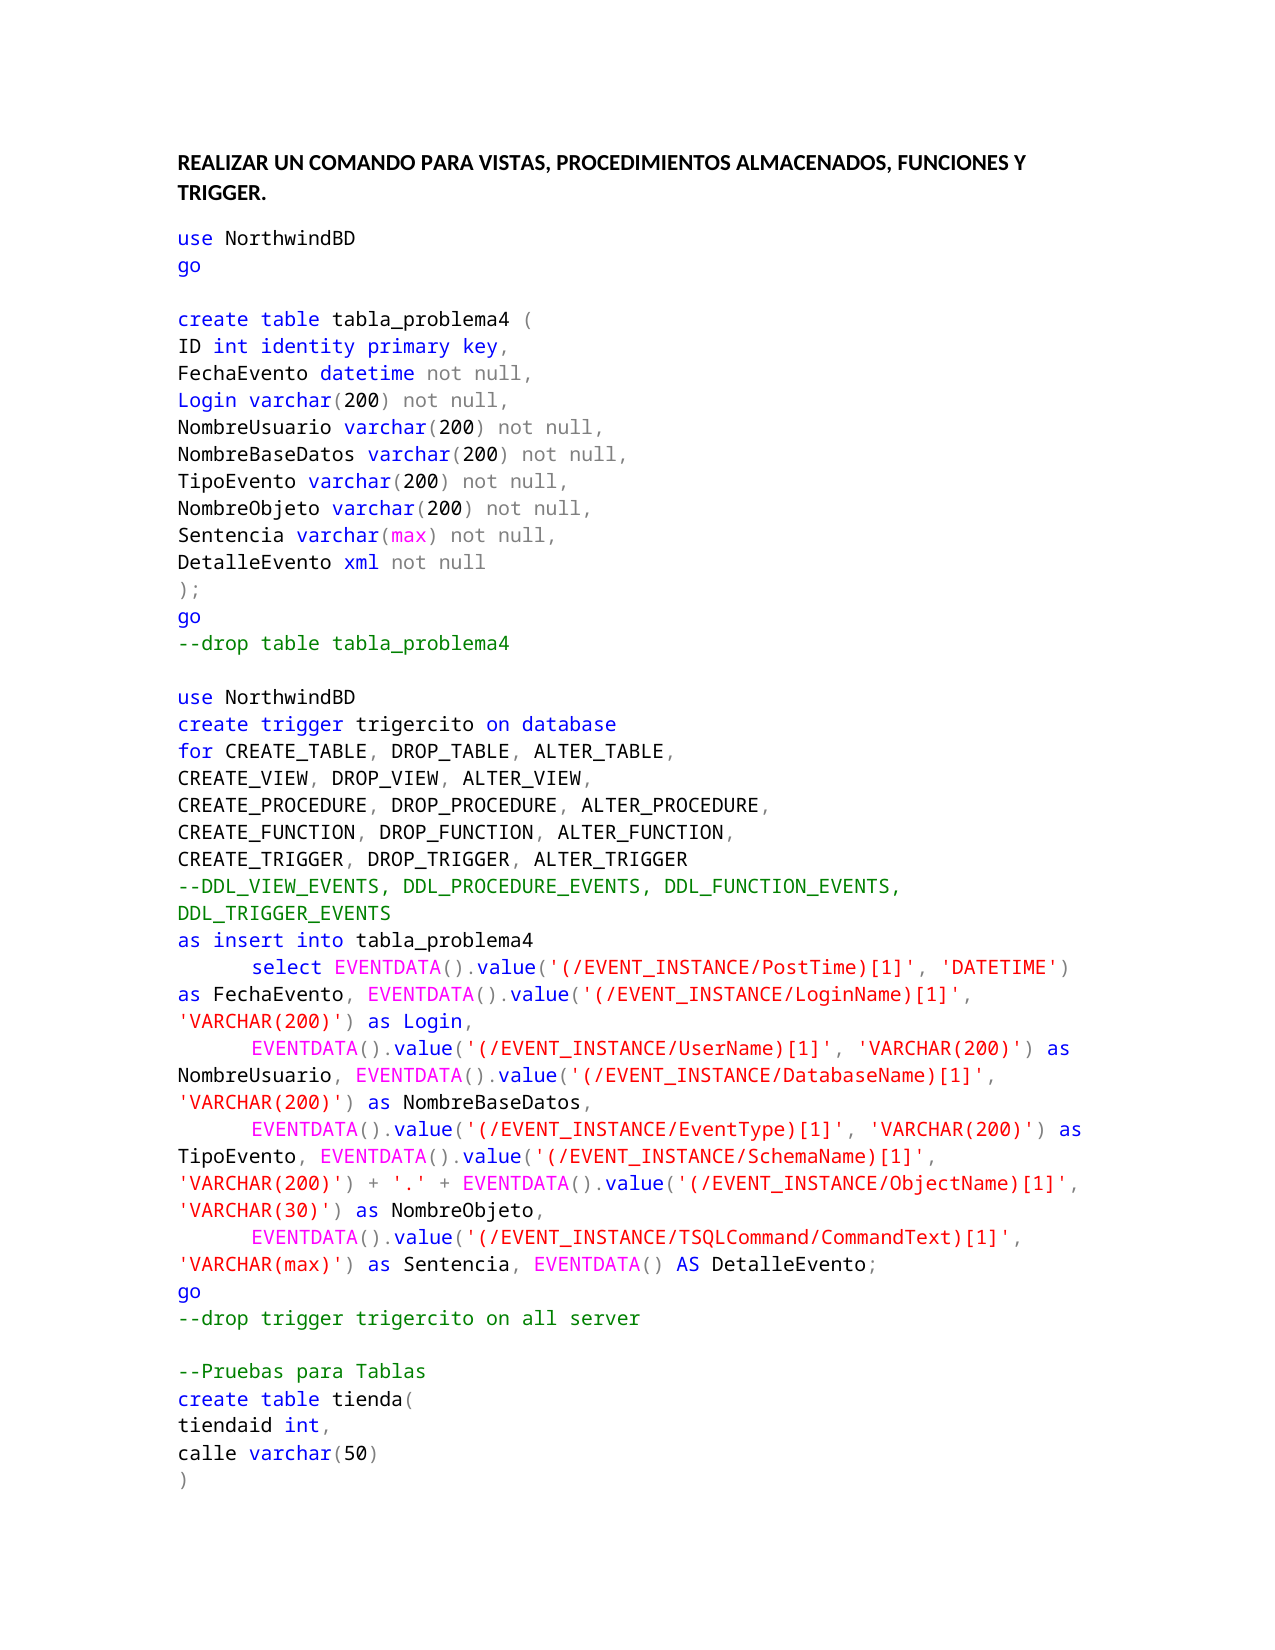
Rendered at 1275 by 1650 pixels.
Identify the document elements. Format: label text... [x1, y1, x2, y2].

text CREATE_TRIGGER, DROP_TRIGGER, ALTER_TRIGGER [177, 845, 1098, 872]
text NombreUsuario varchar(200) not null, [177, 413, 1098, 441]
text EVENTDATA().value('(/EVENT_INSTANCE/UserName)[1]', 'VARCHAR(200)') as NombreUsuario, EVENTDATA().value('(/EVENT_INSTANCE/DatabaseName)[1]', 'VARCHAR(200)') as NombreBaseDatos, [177, 1034, 1098, 1115]
text go [177, 1277, 1098, 1304]
text go [177, 602, 1098, 629]
text select EVENTDATA().value('(/EVENT_INSTANCE/PostTime)[1]', 'DATETIME') as FechaEvento, EVENTDATA().value('(/EVENT_INSTANCE/LoginName)[1]', 'VARCHAR(200)') as Login, [177, 953, 1098, 1034]
text for CREATE_TABLE, DROP_TABLE, ALTER_TABLE, [177, 737, 1098, 764]
text NombreBaseDatos varchar(200) not null, [177, 441, 1098, 467]
text --drop trigger trigercito on all server [177, 1304, 1098, 1331]
text --Pruebas para Tablas [177, 1358, 1098, 1385]
text go [177, 252, 1098, 279]
text CREATE_PROCEDURE, DROP_PROCEDURE, ALTER_PROCEDURE, [177, 791, 1098, 818]
text DetalleEvento xml not null [177, 548, 1098, 575]
text use NorthwindBD [177, 225, 1098, 252]
text Sentencia varchar(max) not null, [177, 521, 1098, 548]
text CREATE_FUNCTION, DROP_FUNCTION, ALTER_FUNCTION, [177, 818, 1098, 845]
text create table tienda( [177, 1385, 1098, 1412]
text create table tabla_problema4 ( [177, 306, 1098, 333]
text EVENTDATA().value('(/EVENT_INSTANCE/TSQLCommand/CommandText)[1]', 'VARCHAR(max)') as Sentencia, EVENTDATA() AS DetalleEvento; [177, 1223, 1098, 1277]
text tiendaid int, [177, 1412, 1098, 1439]
text calle varchar(50) [177, 1439, 1098, 1466]
text CREATE_VIEW, DROP_VIEW, ALTER_VIEW, [177, 764, 1098, 791]
text ); [177, 575, 1098, 602]
text Login varchar(200) not null, [177, 387, 1098, 413]
text --DDL_VIEW_EVENTS, DDL_PROCEDURE_EVENTS, DDL_FUNCTION_EVENTS, DDL_TRIGGER_EVENTS [177, 872, 1098, 926]
text as insert into tabla_problema4 [177, 926, 1098, 953]
text --drop table tabla_problema4 [177, 629, 1098, 656]
text ) [177, 1466, 1098, 1493]
text create trigger trigercito on database [177, 710, 1098, 737]
text ID int identity primary key, [177, 333, 1098, 359]
text use NorthwindBD [177, 683, 1098, 710]
text EVENTDATA().value('(/EVENT_INSTANCE/EventType)[1]', 'VARCHAR(200)') as TipoEvento, EVENTDATA().value('(/EVENT_INSTANCE/SchemaName)[1]', 'VARCHAR(200)') + '.' + EVENTDATA().value('(/EVENT_INSTANCE/ObjectName)[1]', 'VARCHAR(30)') as NombreObjeto, [177, 1115, 1098, 1223]
text TipoEvento varchar(200) not null, [177, 467, 1098, 494]
text FechaEvento datetime not null, [177, 359, 1098, 387]
text REALIZAR UN COMANDO PARA VISTAS, PROCEDIMIENTOS ALMACENADOS, FUNCIONES Y TRIGGER. [177, 148, 1098, 206]
text NombreObjeto varchar(200) not null, [177, 494, 1098, 521]
